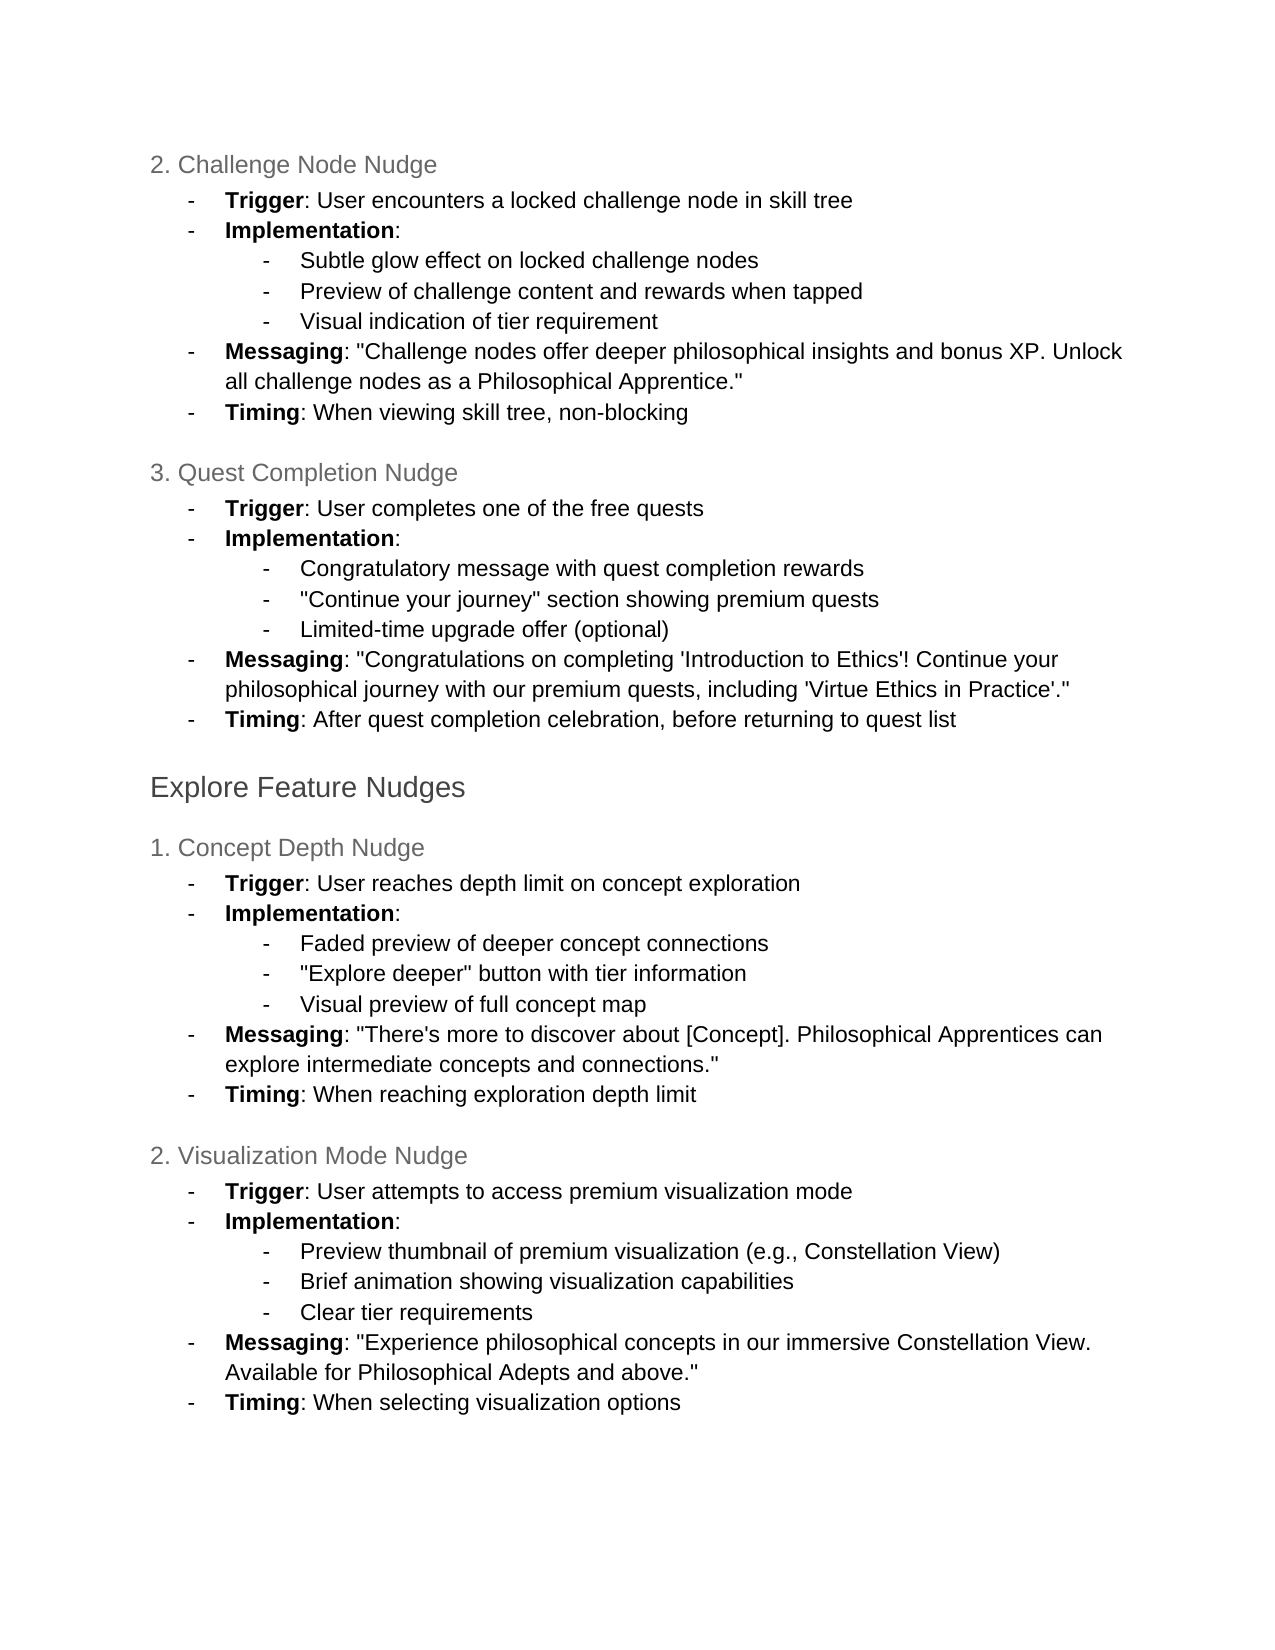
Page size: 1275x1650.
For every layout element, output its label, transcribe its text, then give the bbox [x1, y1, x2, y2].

list Brief animation showing visualization capabilities [262, 1268, 1125, 1295]
list Preview thumbnail of premium visualization (e.g., Constellation View) [262, 1238, 1125, 1264]
list Trigger: User encounters a locked challenge node in skill tree [187, 187, 1125, 213]
subtitle 2. Challenge Node Nudge [150, 150, 1125, 179]
list Implementation: [187, 1208, 1125, 1234]
list Trigger: User reaches depth limit on concept exploration [187, 870, 1125, 896]
list Messaging: "There's more to discover about [Concept]. Philosophical Apprentices can explore intermediate concepts and connections." [187, 1021, 1125, 1077]
subtitle 2. Visualization Mode Nudge [150, 1141, 1125, 1169]
list Timing: After quest completion celebration, before returning to quest list [187, 706, 1125, 733]
list Faded preview of deeper concept connections [262, 930, 1125, 957]
subtitle Explore Feature Nudges [150, 770, 1125, 803]
list Limited-time upgrade offer (optional) [262, 616, 1125, 642]
list Clear tier requirements [262, 1298, 1125, 1325]
subtitle 1. Concept Depth Nudge [150, 833, 1125, 861]
list Visual preview of full concept map [262, 991, 1125, 1017]
list Messaging: "Congratulations on completing 'Introduction to Ethics'! Continue your philosophical journey with our premium quests, including 'Virtue Ethics in Practice'." [187, 646, 1125, 703]
subtitle 3. Quest Completion Nudge [150, 458, 1125, 487]
list Subtle glow effect on locked challenge nodes [262, 247, 1125, 274]
list Timing: When reaching exploration depth limit [187, 1081, 1125, 1108]
list "Explore deeper" button with tier information [262, 960, 1125, 987]
list Timing: When selecting visualization options [187, 1389, 1125, 1416]
list Visual indication of tier requirement [262, 308, 1125, 334]
list Messaging: "Challenge nodes offer deeper philosophical insights and bonus XP. Unlock all challenge nodes as a Philosophical Apprentice." [187, 338, 1125, 395]
list Implementation: [187, 217, 1125, 244]
list Trigger: User completes one of the free quests [187, 495, 1125, 521]
list Messaging: "Experience philosophical concepts in our immersive Constellation View. Available for Philosophical Adepts and above." [187, 1329, 1125, 1385]
list Congratulatory message with quest completion rewards [262, 555, 1125, 582]
list Preview of challenge content and rewards when tapped [262, 278, 1125, 304]
list Implementation: [187, 525, 1125, 552]
list Timing: When viewing skill tree, non-blocking [187, 398, 1125, 425]
list Implementation: [187, 900, 1125, 926]
list "Continue your journey" section showing premium quests [262, 586, 1125, 612]
list Trigger: User attempts to access premium visualization mode [187, 1178, 1125, 1204]
